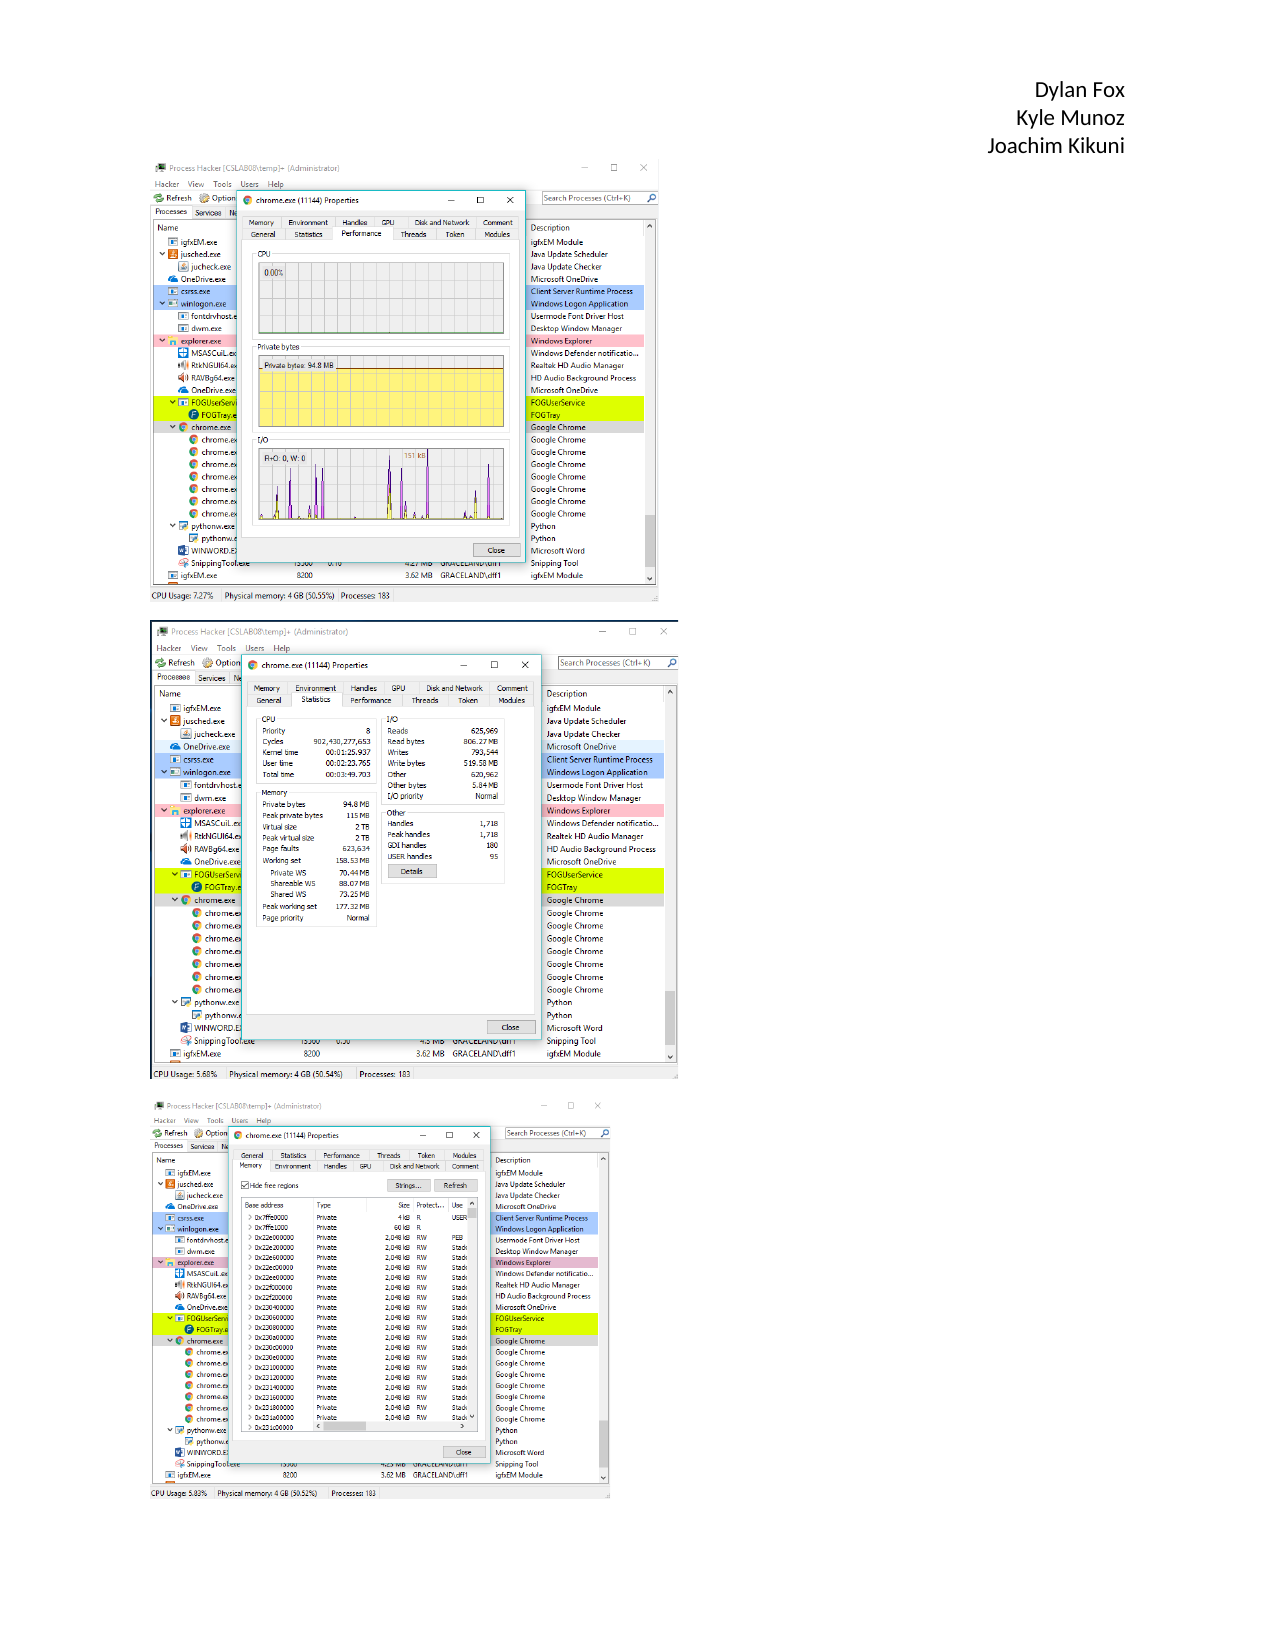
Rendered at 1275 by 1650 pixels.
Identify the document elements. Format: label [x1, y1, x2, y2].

picture [150, 620, 679, 1079]
picture [150, 1097, 611, 1499]
picture [150, 159, 659, 602]
